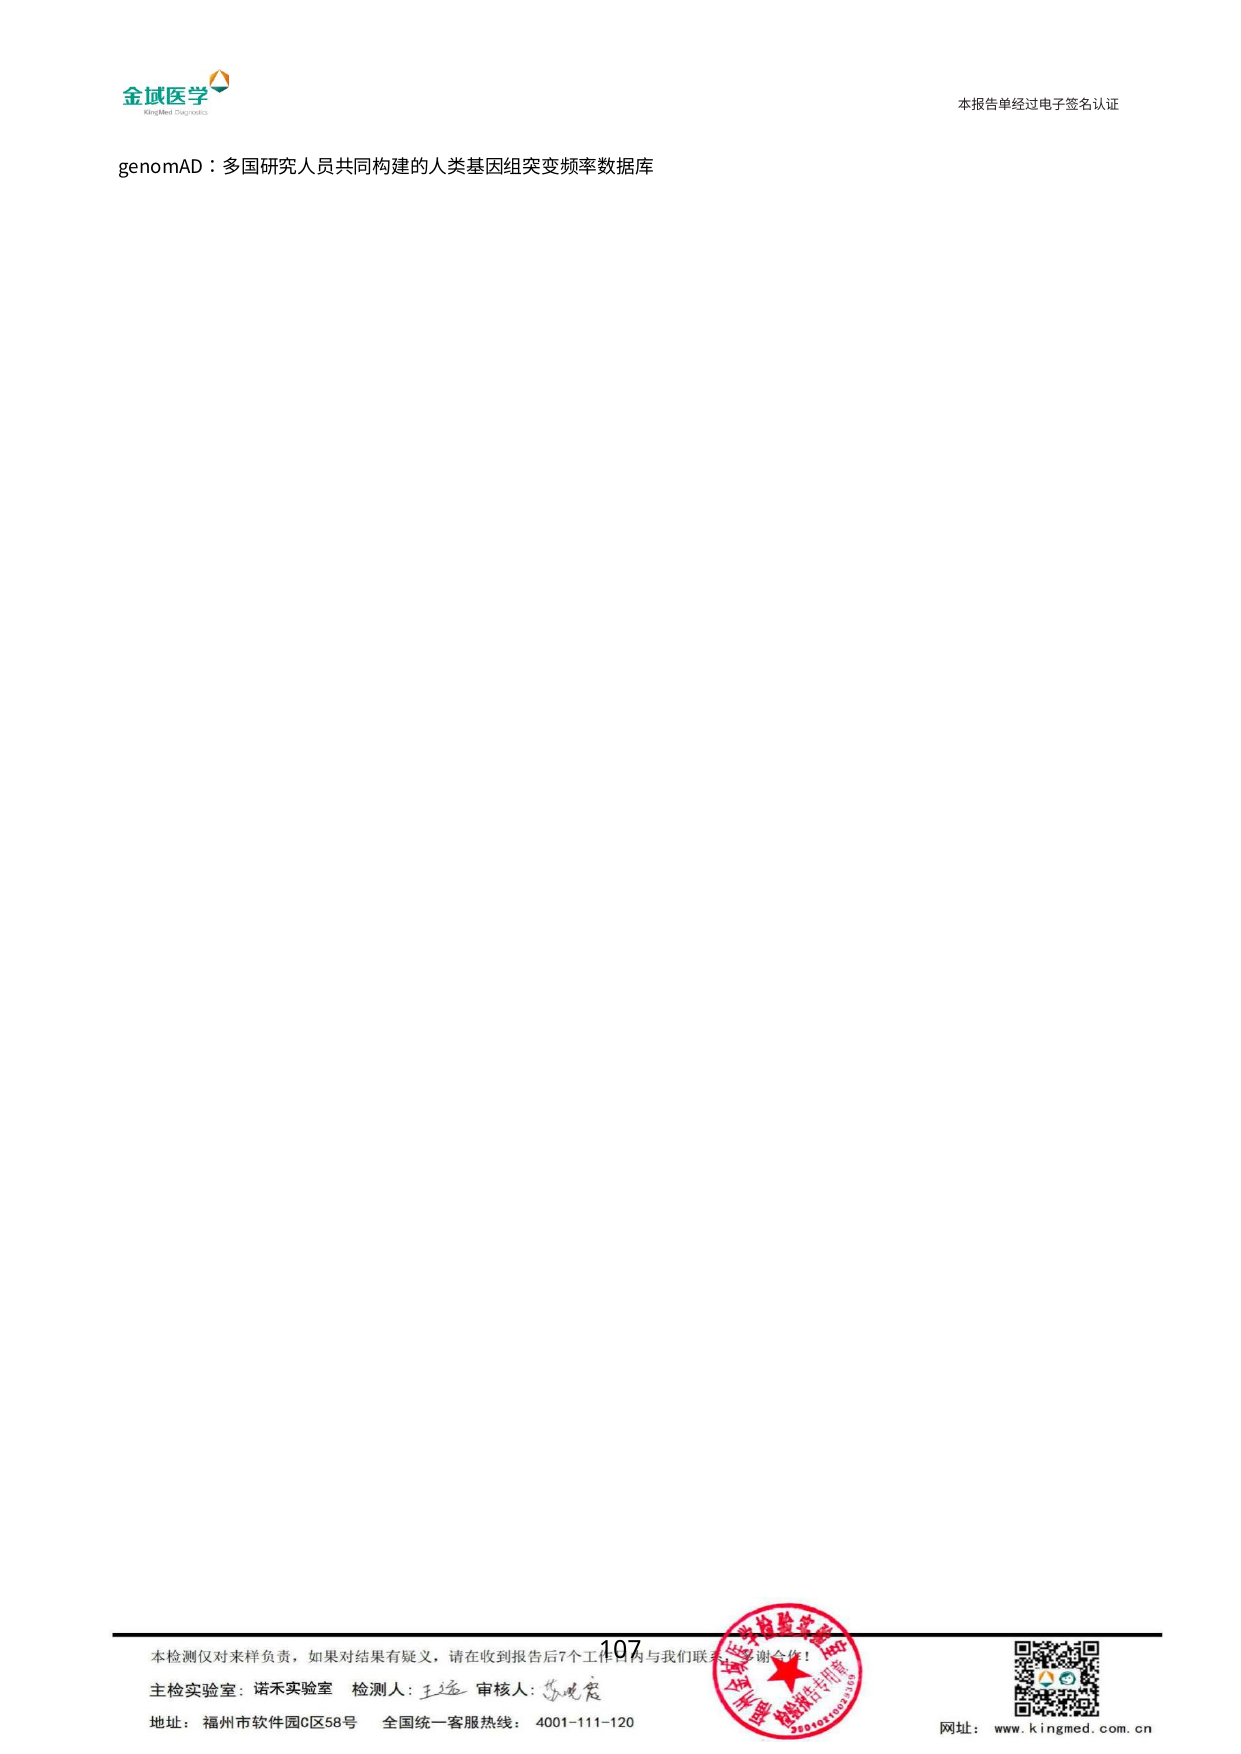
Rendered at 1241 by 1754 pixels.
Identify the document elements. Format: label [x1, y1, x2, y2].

picture [108, 1597, 1164, 1742]
picture [122, 69, 230, 116]
